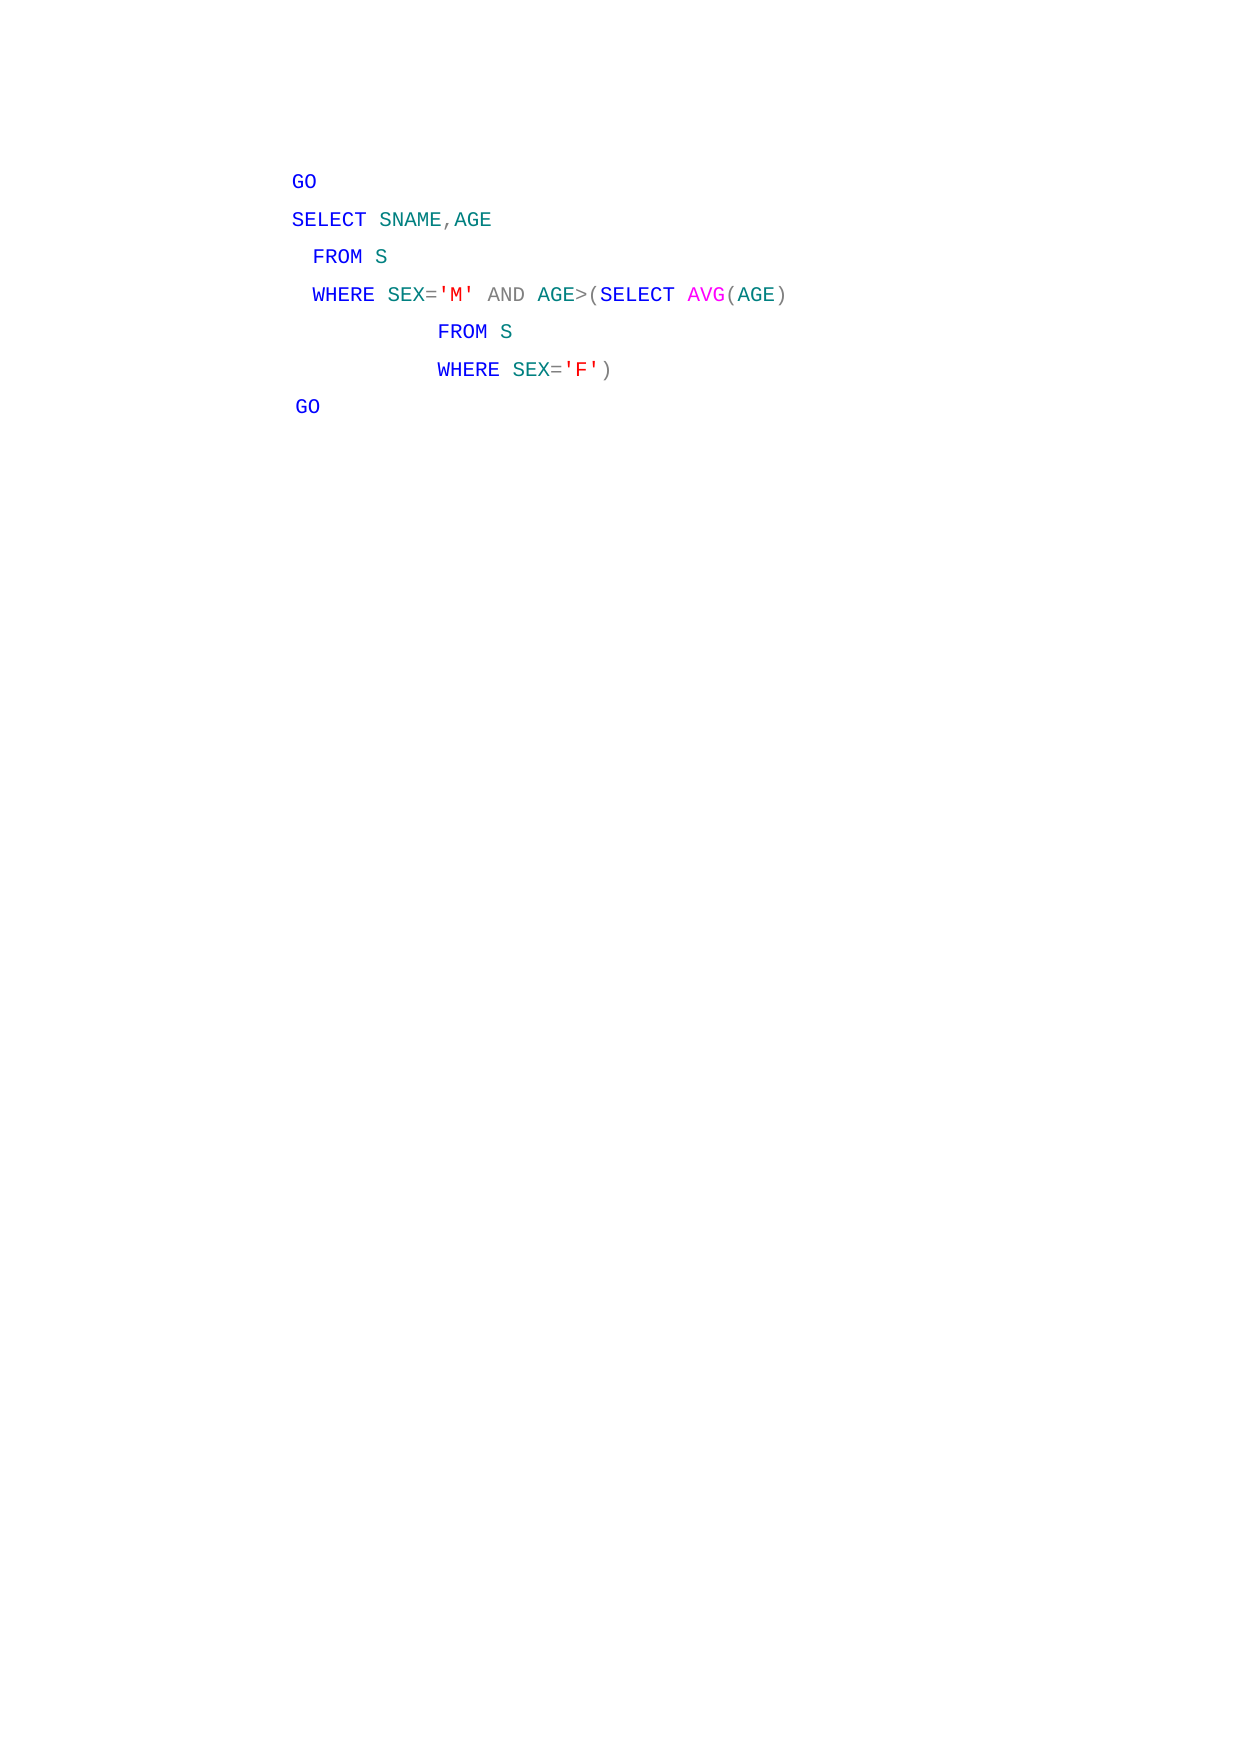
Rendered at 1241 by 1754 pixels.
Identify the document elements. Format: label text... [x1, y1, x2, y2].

text GO [187, 389, 1053, 427]
text SELECT SNAME,AGE [187, 202, 1053, 239]
text FROM S [187, 239, 1053, 277]
text WHERE SEX='M' AND AGE>(SELECT AVG(AGE) [187, 277, 1053, 314]
text GO [187, 164, 1053, 202]
text WHERE SEX='F') [187, 352, 1053, 389]
text FROM S [187, 314, 1053, 352]
